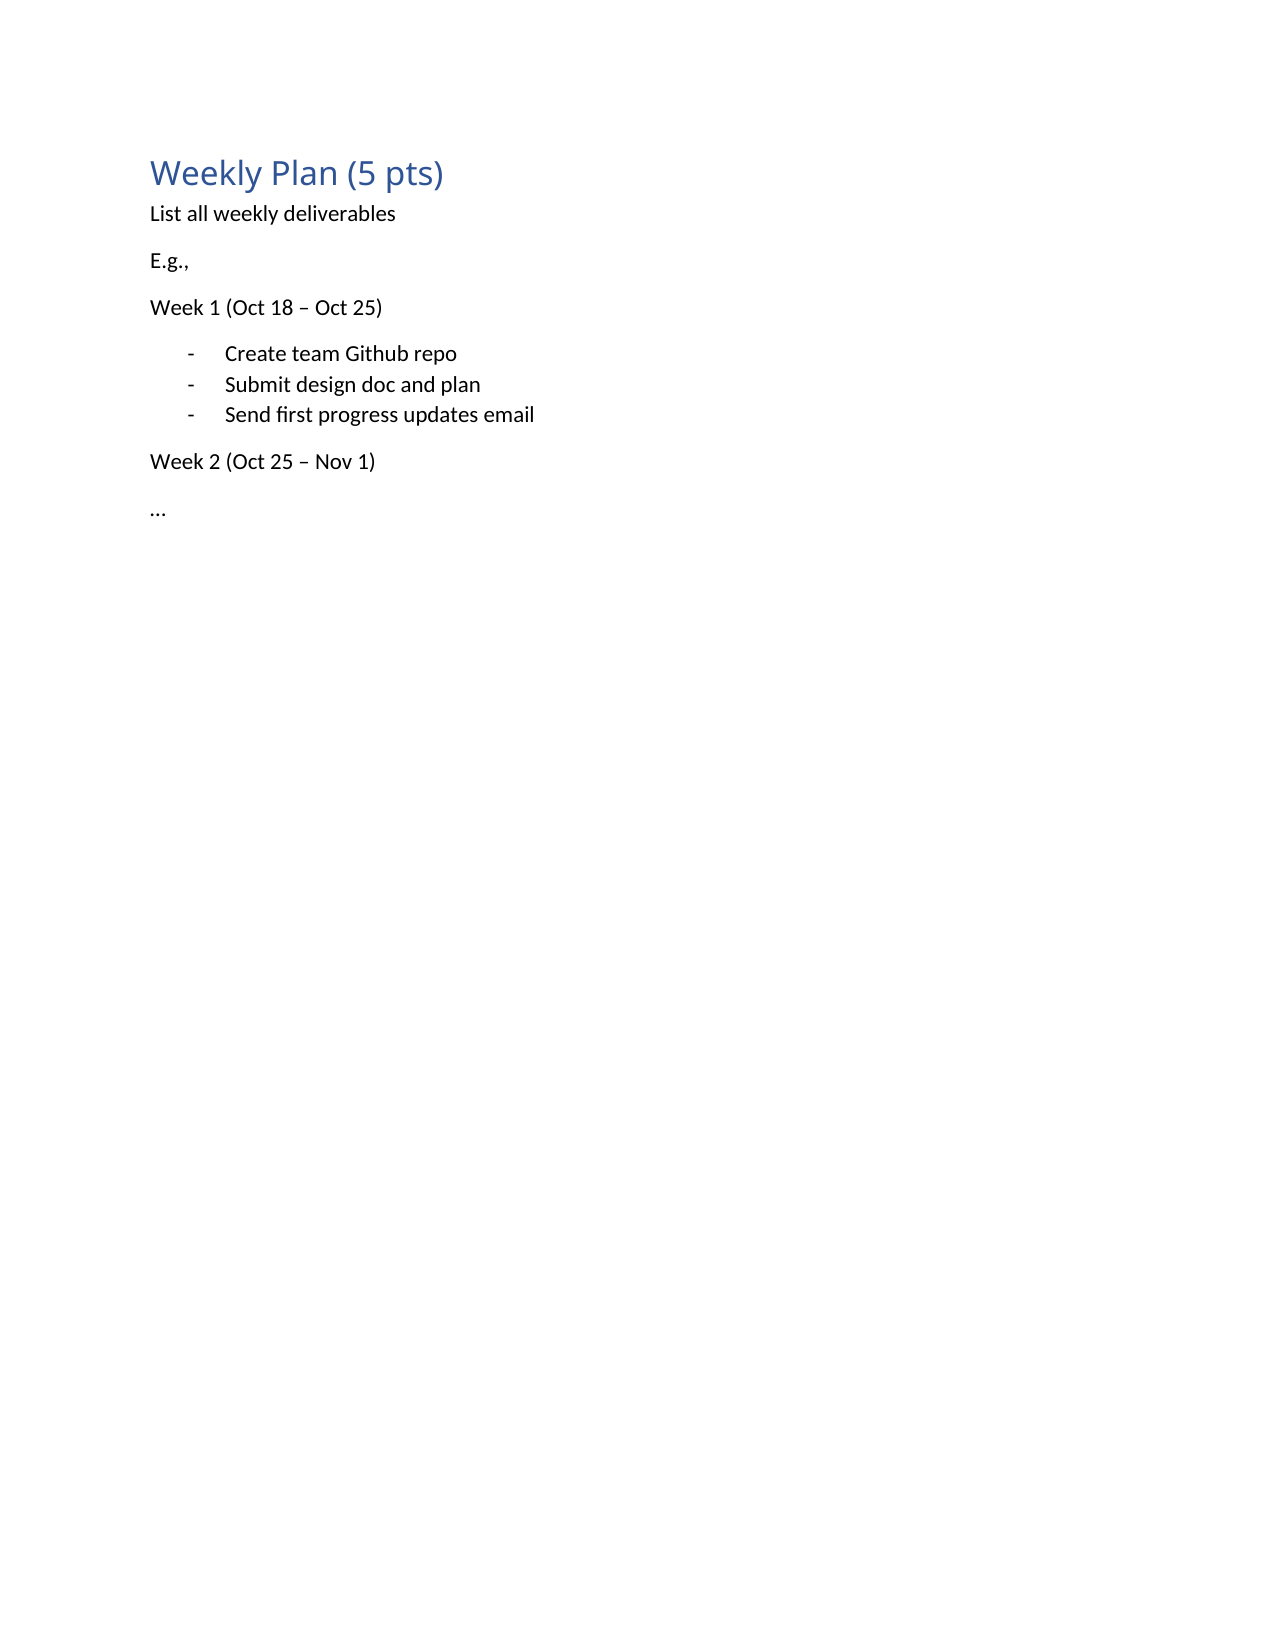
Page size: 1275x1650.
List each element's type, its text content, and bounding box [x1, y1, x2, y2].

text … [150, 494, 1125, 522]
subtitle Weekly Plan (5 pts) [150, 150, 1125, 195]
list Create team Github repo [187, 339, 1125, 368]
text E.g., [150, 246, 1125, 274]
list Send first progress updates email [187, 400, 1125, 428]
text Week 2 (Oct 25 – Nov 1) [150, 447, 1125, 475]
text List all weekly deliverables [150, 199, 1125, 227]
text Week 1 (Oct 18 – Oct 25) [150, 293, 1125, 321]
list Submit design doc and plan [187, 370, 1125, 398]
